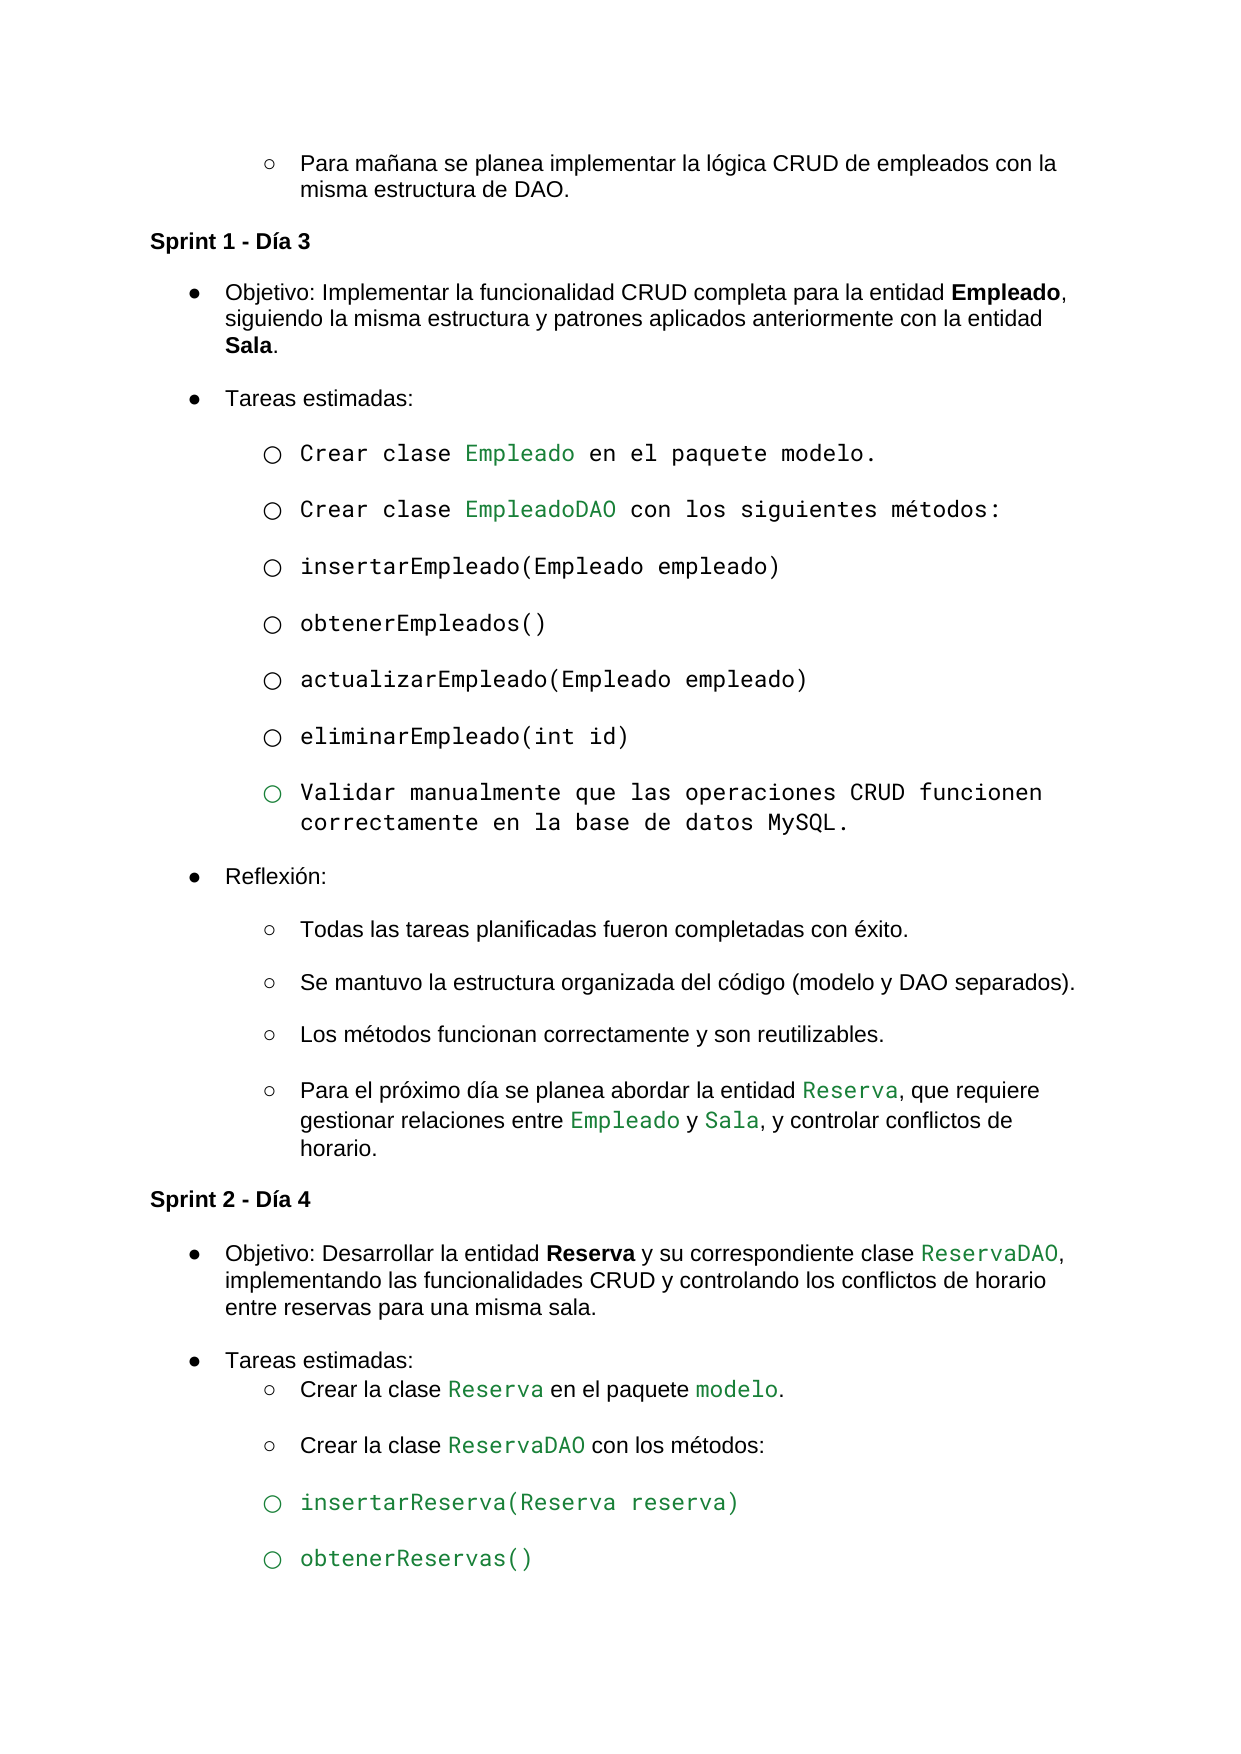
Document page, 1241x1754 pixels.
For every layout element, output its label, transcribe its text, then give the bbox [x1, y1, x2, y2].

list Crear la clase Reserva en el paquete modelo. [262, 1373, 1090, 1429]
text Sprint 2 - Día 4 [150, 1186, 1090, 1212]
list Para mañana se planea implementar la lógica CRUD de empleados con la misma estructura de DAO. [262, 150, 1090, 203]
list Para el próximo día se planea abordar la entidad Reserva, que requiere gestionar relaciones entre Empleado y Sala, y controlar conflictos de horario. [262, 1074, 1090, 1161]
list obtenerReservas() [262, 1543, 1090, 1599]
list Los métodos funcionan correctamente y son reutilizables. [262, 1021, 1090, 1074]
list Se mantuvo la estructura organizada del código (modelo y DAO separados). [262, 969, 1090, 1021]
list Objetivo: Desarrollar la entidad Reserva y su correspondiente clase ReservaDAO, implementando las funcionalidades CRUD y controlando los conflictos de horario entre reservas para una misma sala. [187, 1237, 1090, 1347]
list Crear la clase ReservaDAO con los métodos: [262, 1429, 1090, 1486]
list Tareas estimadas: [187, 384, 1090, 437]
list Crear clase EmpleadoDAO con los siguientes métodos: [262, 494, 1090, 550]
text Sprint 1 - Día 3 [150, 228, 1090, 254]
list Validar manualmente que las operaciones CRUD funcionen correctamente en la base de datos MySQL. [262, 777, 1090, 863]
list insertarEmpleado(Empleado empleado) [262, 550, 1090, 607]
list Objetivo: Implementar la funcionalidad CRUD completa para la entidad Empleado, siguiendo la misma estructura y patrones aplicados anteriormente con la entidad Sala. [187, 279, 1090, 384]
list Todas las tareas planificadas fueron completadas con éxito. [262, 916, 1090, 969]
list Crear clase Empleado en el paquete modelo. [262, 437, 1090, 494]
list insertarReserva(Reserva reserva) [262, 1486, 1090, 1543]
list actualizarEmpleado(Empleado empleado) [262, 663, 1090, 720]
list eliminarEmpleado(int id) [262, 720, 1090, 777]
list obtenerEmpleados() [262, 607, 1090, 663]
list Tareas estimadas: [187, 1347, 1090, 1373]
list Reflexión: [187, 863, 1090, 916]
